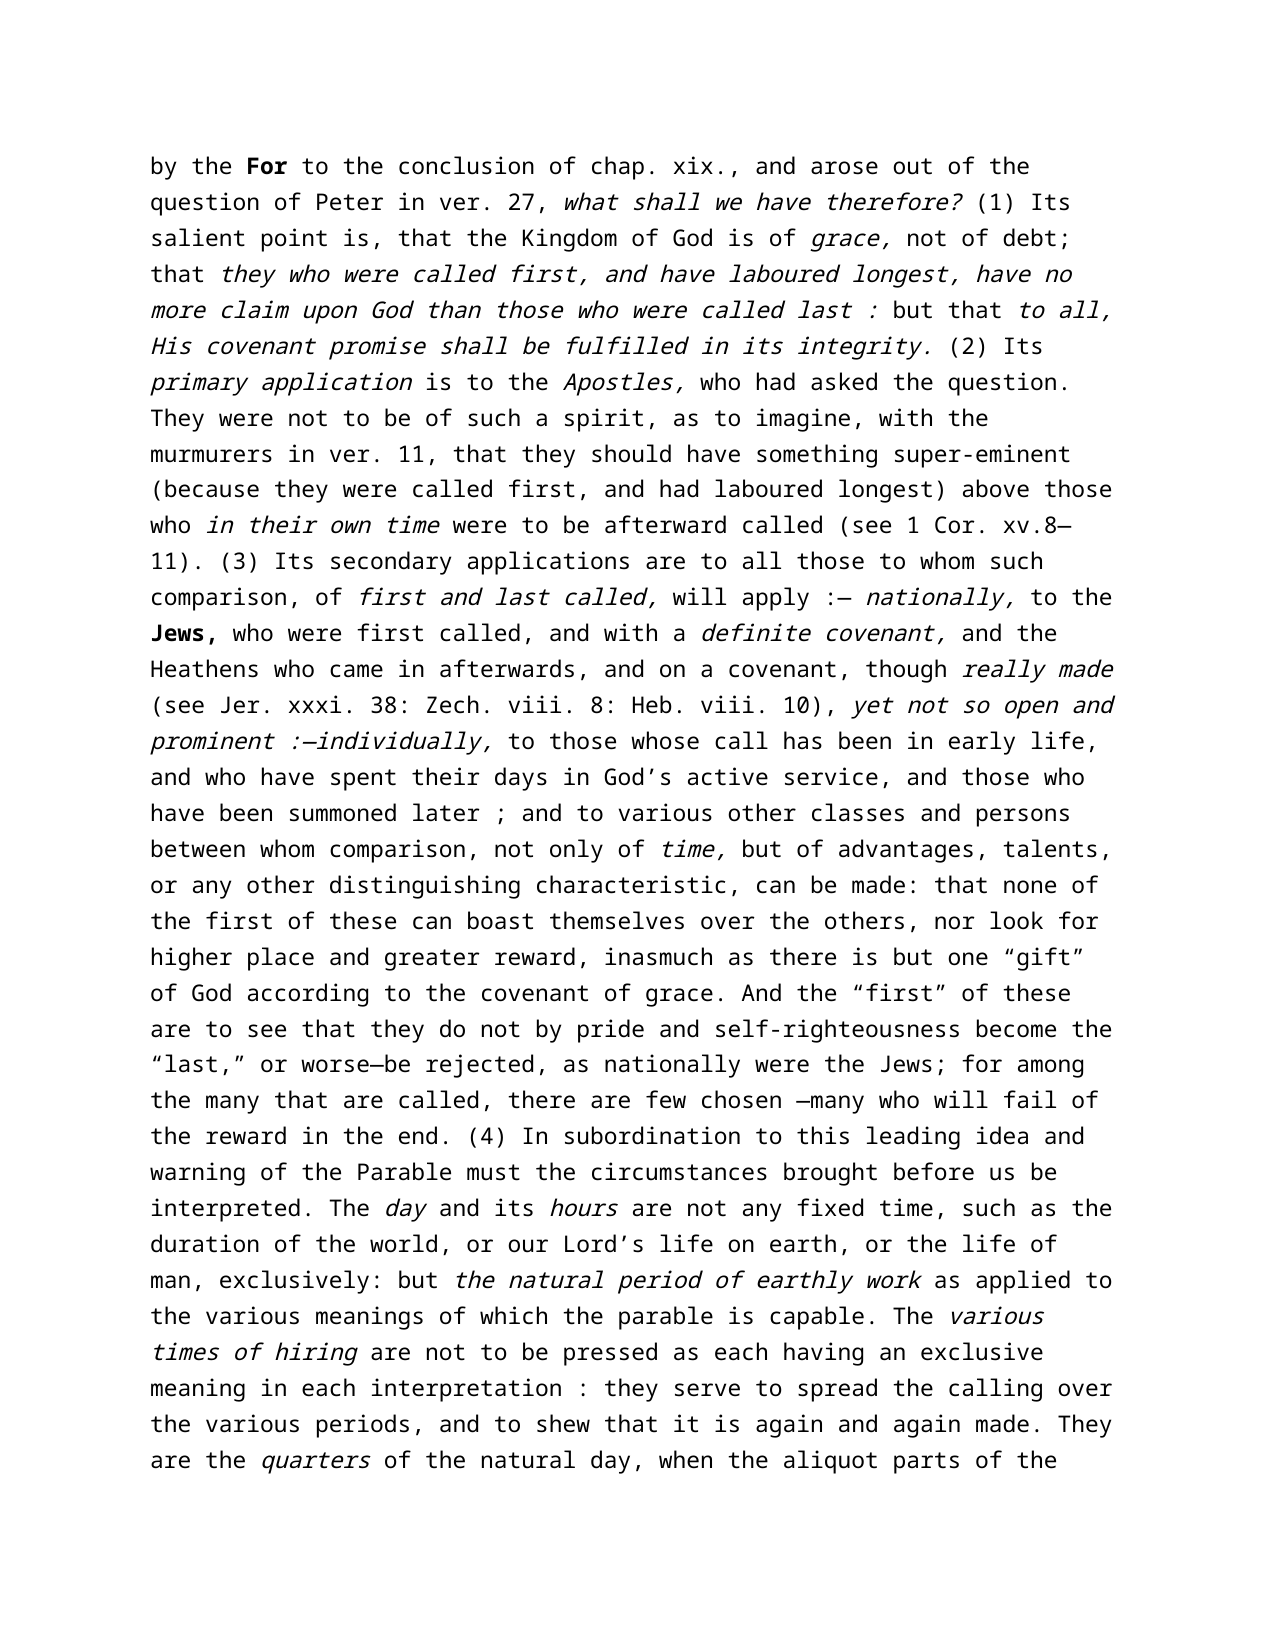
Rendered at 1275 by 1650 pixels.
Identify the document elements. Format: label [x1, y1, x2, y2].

text [150, 150, 1125, 1475]
